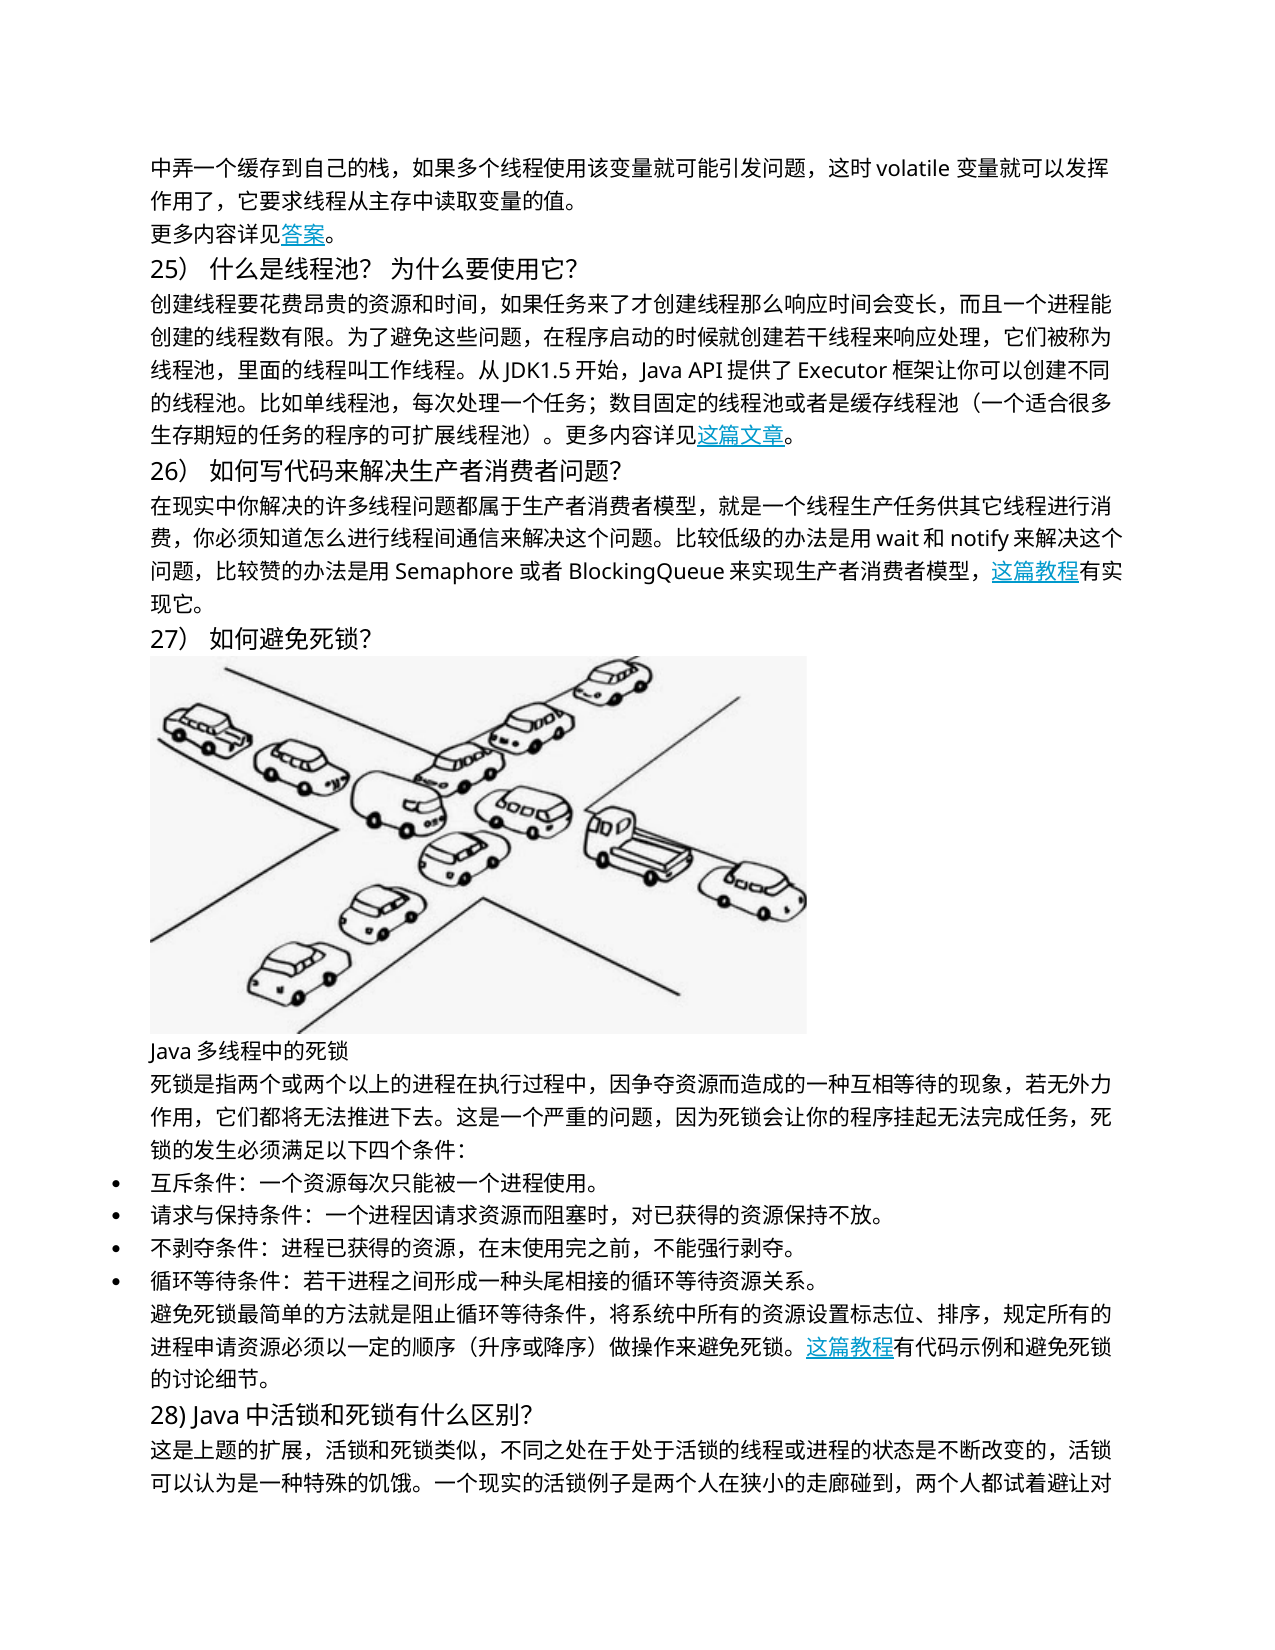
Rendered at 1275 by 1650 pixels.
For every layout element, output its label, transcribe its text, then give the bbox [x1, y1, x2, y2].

text 避免死锁最简单的方法就是阻止循环等待条件，将系统中所有的资源设置标志位、排序，规定所有的进程申请资源必须以一定的顺序（升序或降序）做操作来避免死锁。这篇教程有代码示例和避免死锁的讨论细节。 [150, 1296, 1125, 1394]
text 28) Java中活锁和死锁有什么区别？ [150, 1394, 1125, 1432]
list 互斥条件：一个资源每次只能被一个进程使用。 [112, 1164, 1125, 1197]
list 请求与保持条件：一个进程因请求资源而阻塞时，对已获得的资源保持不放。 [112, 1197, 1125, 1230]
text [150, 150, 1125, 248]
text 25） 什么是线程池？ 为什么要使用它？ [150, 248, 1125, 286]
list 不剥夺条件：进程已获得的资源，在末使用完之前，不能强行剥夺。 [112, 1230, 1125, 1263]
text 26） 如何写代码来解决生产者消费者问题？ [150, 450, 1125, 487]
picture [150, 656, 807, 1034]
text 创建线程要花费昂贵的资源和时间，如果任务来了才创建线程那么响应时间会变长，而且一个进程能创建的线程数有限。为了避免这些问题，在程序启动的时候就创建若干线程来响应处理，它们被称为线程池，里面的线程叫工作线程。从JDK1.5开始，Java API提供了Executor框架让你可以创建不同的线程池。比如单线程池，每次处理一个任务；数目固定的线程池或者是缓存线程池（一个适合很多生存期短的任务的程序的可扩展线程池）。更多内容详见这篇文章。 [150, 286, 1125, 450]
text 在现实中你解决的许多线程问题都属于生产者消费者模型，就是一个线程生产任务供其它线程进行消费，你必须知道怎么进行线程间通信来解决这个问题。比较低级的办法是用wait和notify来解决这个问题，比较赞的办法是用Semaphore 或者 BlockingQueue来实现生产者消费者模型，这篇教程有实现它。 [150, 487, 1125, 619]
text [150, 1432, 1125, 1497]
list 循环等待条件：若干进程之间形成一种头尾相接的循环等待资源关系。 [112, 1263, 1125, 1296]
text 27） 如何避免死锁？ [150, 619, 1125, 656]
